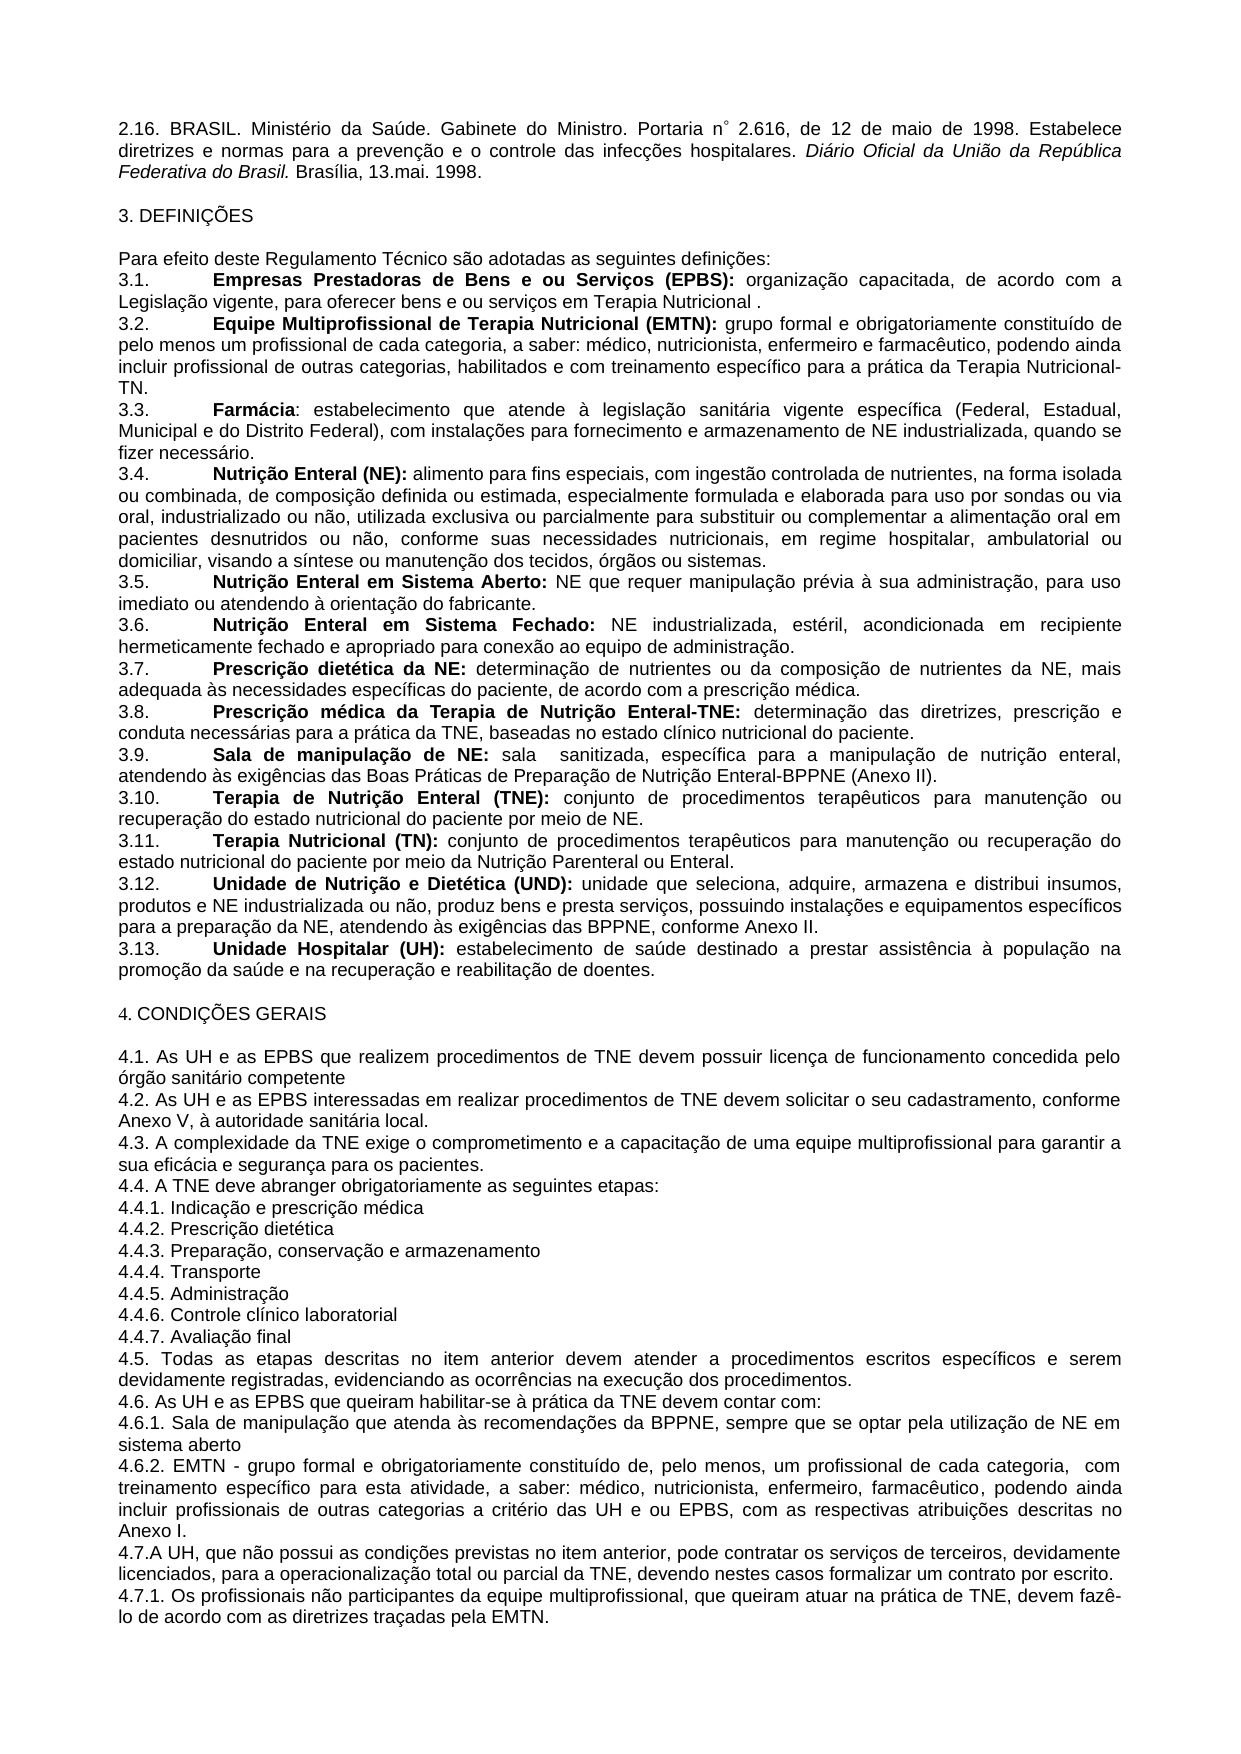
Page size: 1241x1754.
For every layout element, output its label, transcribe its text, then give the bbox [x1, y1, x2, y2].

text 4.4.6. Controle clínico laboratorial [118, 1304, 1122, 1326]
text 4.4.1. Indicação e prescrição médica [118, 1196, 1122, 1218]
text 4.4.4. Transporte [118, 1261, 1122, 1283]
text 4.6.1. Sala de manipulação que atenda às recomendações da BPPNE, sempre que se optar pela utilização de NE em sistema aberto [118, 1412, 1122, 1455]
list Equipe Multiprofissional de Terapia Nutricional (EMTN): grupo formal e obrigatoriamente constituído de pelo menos um profissional de cada categoria, a saber: médico, nutricionista, enfermeiro e farmacêutico, podendo ainda incluir profissional de outras categorias, habilitados e com treinamento específico para a prática da Terapia Nutricional-TN. [118, 312, 1122, 398]
list Empresas Prestadoras de Bens e ou Serviços (EPBS): organização capacitada, de acordo com a Legislação vigente, para oferecer bens e ou serviços em Terapia Nutricional . [118, 269, 1122, 312]
text 4.6.2. EMTN - grupo formal e obrigatoriamente constituído de, pelo menos, um profissional de cada categoria, com treinamento específico para esta atividade, a saber: médico, nutricionista, enfermeiro, farmacêutico, podendo ainda incluir profissionais de outras categorias a critério das UH e ou EPBS, com as respectivas atribuições descritas no Anexo I. [118, 1455, 1122, 1541]
text 4.5. Todas as etapas descritas no item anterior devem atender a procedimentos escritos específicos e serem devidamente registradas, evidenciando as ocorrências na execução dos procedimentos. [118, 1347, 1122, 1391]
text 4.1. As UH e as EPBS que realizem procedimentos de TNE devem possuir licença de funcionamento concedida pelo órgão sanitário competente [118, 1046, 1122, 1089]
text 4.4.5. Administração [118, 1283, 1122, 1304]
text 4.3. A complexidade da TNE exige o comprometimento e a capacitação de uma equipe multiprofissional para garantir a sua eficácia e segurança para os pacientes. [118, 1132, 1122, 1175]
text 4.4.7. Avaliação final [118, 1326, 1122, 1347]
list Nutrição Enteral em Sistema Fechado: NE industrializada, estéril, acondicionada em recipiente hermeticamente fechado e apropriado para conexão ao equipo de administração. [118, 614, 1122, 657]
text 2.16. BRASIL. Ministério da Saúde. Gabinete do Ministro. Portaria n 2.616, de 12 de maio de 1998. Estabelece diretrizes e normas para a prevenção e o controle das infecções hospitalares. Diário Oficial da União da República Federativa do Brasil. Brasília, 13.mai. 1998. [118, 118, 1122, 183]
text 4.7.A UH, que não possui as condições previstas no item anterior, pode contratar os serviços de terceiros, devidamente licenciados, para a operacionalização total ou parcial da TNE, devendo nestes casos formalizar um contrato por escrito. [118, 1541, 1122, 1584]
text 4.7.1. Os profissionais não participantes da equipe multiprofissional, que queiram atuar na prática de TNE, devem fazê-lo de acordo com as diretrizes traçadas pela EMTN. [118, 1584, 1122, 1628]
text 4.4.2. Prescrição dietética [118, 1218, 1122, 1239]
text Para efeito deste Regulamento Técnico são adotadas as seguintes definições: [118, 248, 1122, 269]
text 4.4. A TNE deve abranger obrigatoriamente as seguintes etapas: [118, 1175, 1122, 1196]
text 3. DEFINIÇÕES [118, 204, 1122, 226]
list Terapia de Nutrição Enteral (TNE): conjunto de procedimentos terapêuticos para manutenção ou recuperação do estado nutricional do paciente por meio de NE. [118, 787, 1122, 830]
list Unidade Hospitalar (UH): estabelecimento de saúde destinado a prestar assistência à população na promoção da saúde e na recuperação e reabilitação de doentes. [118, 938, 1122, 981]
text 4.2. As UH e as EPBS interessadas em realizar procedimentos de TNE devem solicitar o seu cadastramento, conforme Anexo V, à autoridade sanitária local. [118, 1089, 1122, 1132]
text 4.6. As UH e as EPBS que queiram habilitar-se à prática da TNE devem contar com: [118, 1391, 1122, 1412]
list Farmácia: estabelecimento que atende à legislação sanitária vigente específica (Federal, Estadual, Municipal e do Distrito Federal), com instalações para fornecimento e armazenamento de NE industrializada, quando se fizer necessário. [118, 398, 1122, 463]
list Sala de manipulação de NE: sala sanitizada, específica para a manipulação de nutrição enteral, atendendo às exigências das Boas Práticas de Preparação de Nutrição Enteral-BPPNE (Anexo II). [118, 743, 1122, 787]
list CONDIÇÕES GERAIS [118, 1002, 1122, 1024]
text 4.4.3. Preparação, conservação e armazenamento [118, 1239, 1122, 1261]
list Nutrição Enteral (NE): alimento para fins especiais, com ingestão controlada de nutrientes, na forma isolada ou combinada, de composição definida ou estimada, especialmente formulada e elaborada para uso por sondas ou via oral, industrializado ou não, utilizada exclusiva ou parcialmente para substituir ou complementar a alimentação oral em pacientes desnutridos ou não, conforme suas necessidades nutricionais, em regime hospitalar, ambulatorial ou domiciliar, visando a síntese ou manutenção dos tecidos, órgãos ou sistemas. [118, 463, 1122, 571]
subtitle Prescrição médica da Terapia de Nutrição Enteral-TNE: determinação das diretrizes, prescrição e conduta necessárias para a prática da TNE, baseadas no estado clínico nutricional do paciente. [118, 700, 1122, 743]
list Unidade de Nutrição e Dietética (UND): unidade que seleciona, adquire, armazena e distribui insumos, produtos e NE industrializada ou não, produz bens e presta serviços, possuindo instalações e equipamentos específicos para a preparação da NE, atendendo às exigências das BPPNE, conforme Anexo II. [118, 873, 1122, 938]
list Prescrição dietética da NE: determinação de nutrientes ou da composição de nutrientes da NE, mais adequada às necessidades específicas do paciente, de acordo com a prescrição médica. [118, 657, 1122, 700]
list Terapia Nutricional (TN): conjunto de procedimentos terapêuticos para manutenção ou recuperação do estado nutricional do paciente por meio da Nutrição Parenteral ou Enteral. [118, 830, 1122, 873]
list Nutrição Enteral em Sistema Aberto: NE que requer manipulação prévia à sua administração, para uso imediato ou atendendo à orientação do fabricante. [118, 571, 1122, 614]
